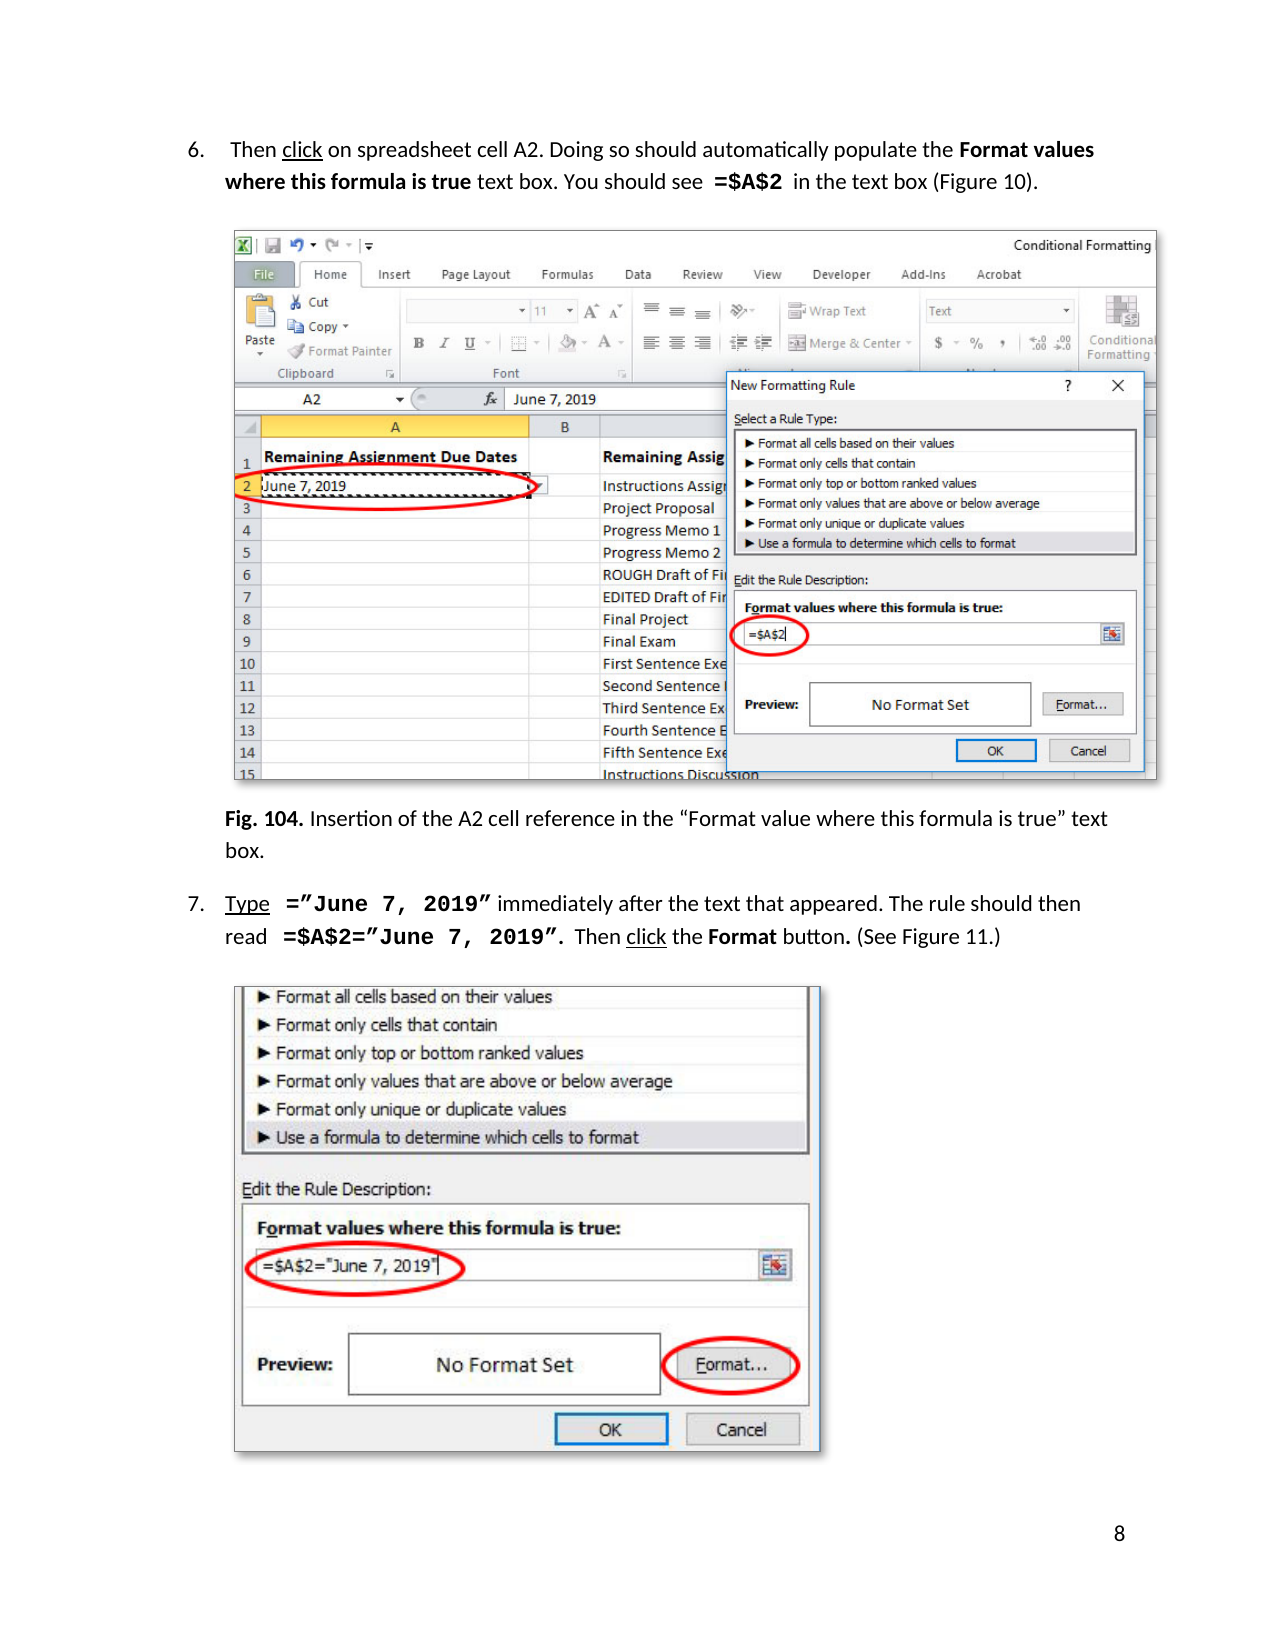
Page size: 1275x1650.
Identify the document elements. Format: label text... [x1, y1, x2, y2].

list Then click on spreadsheet cell A2. Doing so should automatically populate the Format values where this formula is true text box. You should see =$A$2 in the text box (Figure 10). [187, 135, 1125, 196]
list Type =”June 7, 2019” immediately after the text that appeared. The rule should then read =$A$2=”June 7, 2019”. Then click the Format button. (See Figure 11.) [187, 889, 1125, 952]
picture [235, 987, 820, 1451]
picture [235, 231, 1156, 779]
